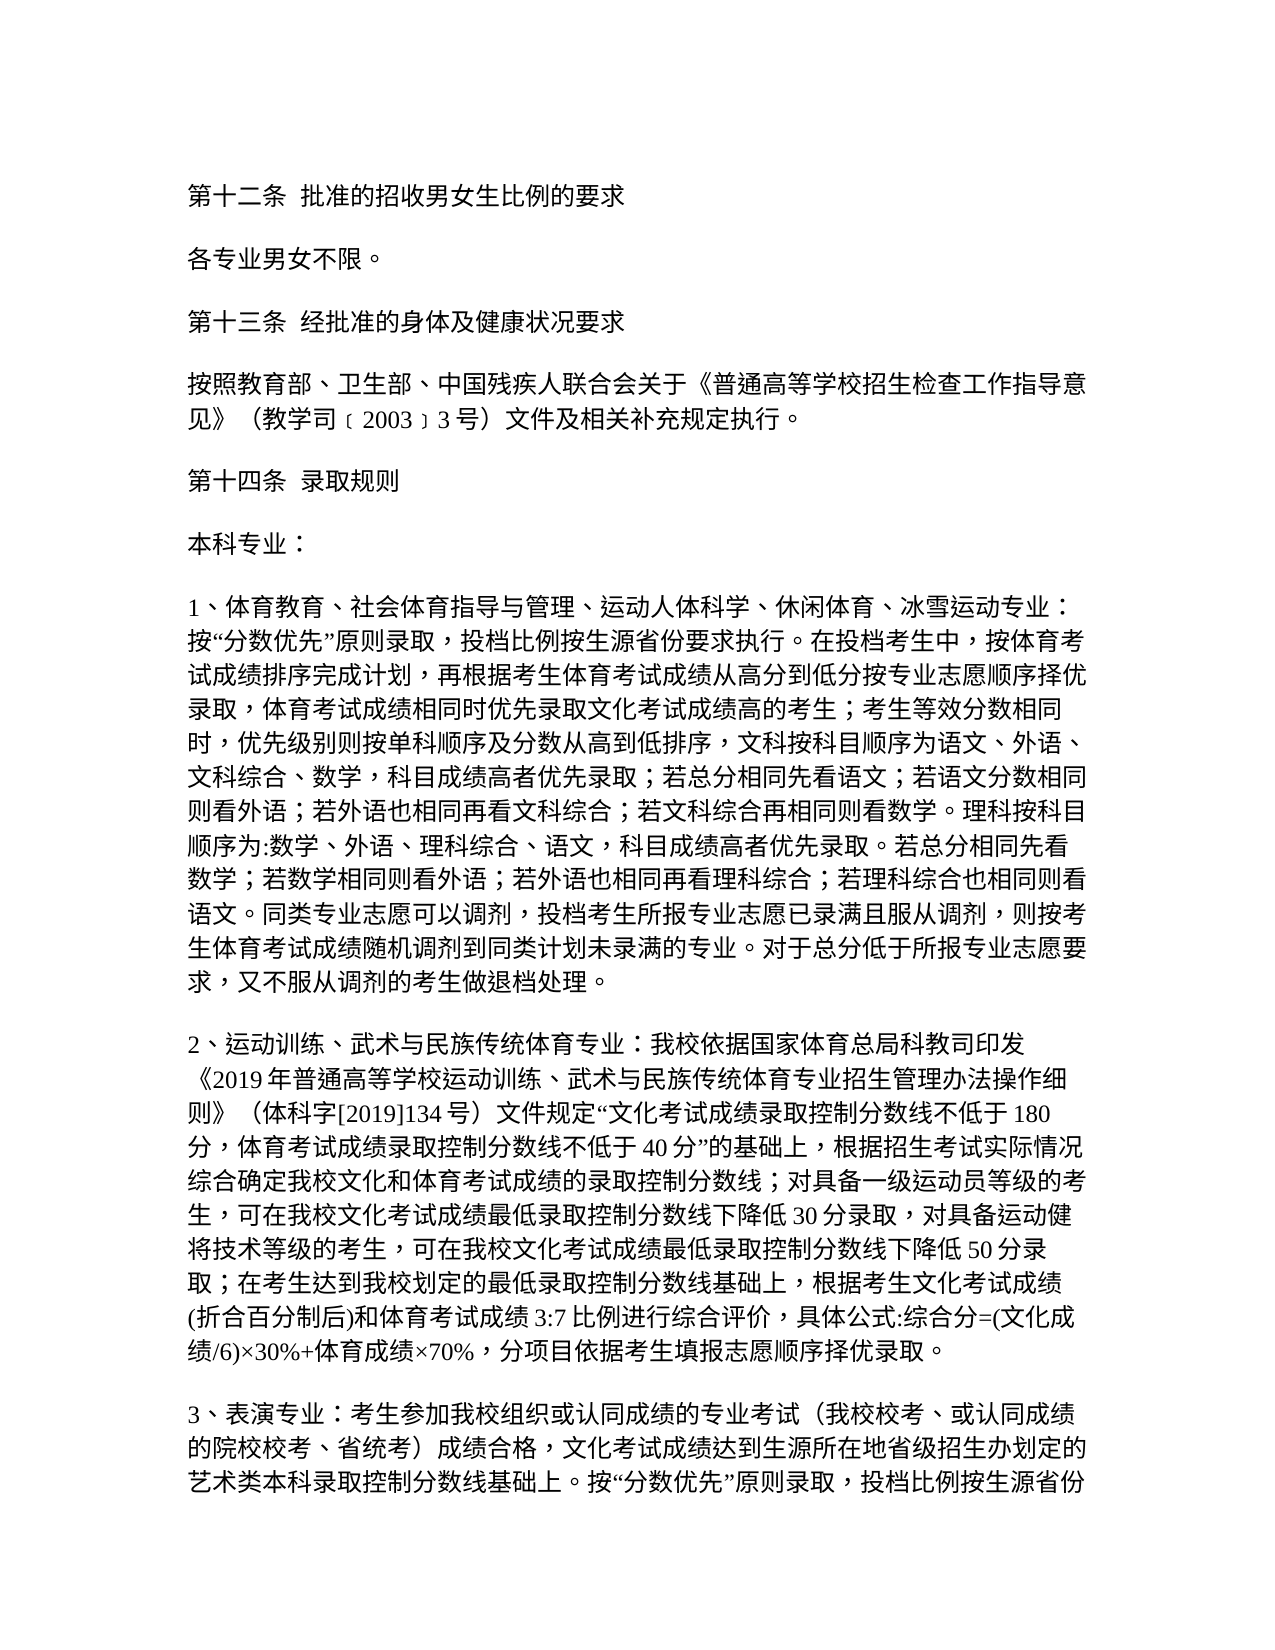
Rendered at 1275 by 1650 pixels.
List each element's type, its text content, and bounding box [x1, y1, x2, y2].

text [187, 1397, 1087, 1499]
text 第十四条 录取规则 [187, 464, 1087, 498]
text 本科专业： [187, 527, 1087, 561]
text 第十三条 经批准的身体及健康状况要求 [187, 304, 1087, 338]
text 1、体育教育、社会体育指导与管理、运动人体科学、休闲体育、冰雪运动专业：按“分数优先”原则录取，投档比例按生源省份要求执行。在投档考生中，按体育考试成绩排序完成计划，再根据考生体育考试成绩从高分到低分按专业志愿顺序择优录取，体育考试成绩相同时优先录取文化考试成绩高的考生；考生等效分数相同时，优先级别则按单科顺序及分数从高到低排序，文科按科目顺序为语文、外语、文科综合、数学，科目成绩高者优先录取；若总分相同先看语文；若语文分数相同则看外语；若外语也相同再看文科综合；若文科综合再相同则看数学。理科按科目顺序为:数学、外语、理科综合、语文，科目成绩高者优先录取。若总分相同先看数学；若数学相同则看外语；若外语也相同再看理科综合；若理科综合也相同则看语文。同类专业志愿可以调剂，投档考生所报专业志愿已录满且服从调剂，则按考生体育考试成绩随机调剂到同类计划未录满的专业。对于总分低于所报专业志愿要求，又不服从调剂的考生做退档处理。 [187, 590, 1087, 998]
text 各专业男女不限。 [187, 242, 1087, 276]
text 按照教育部、卫生部、中国残疾人联合会关于《普通高等学校招生检查工作指导意见》（教学司﹝2003﹞3号）文件及相关补充规定执行。 [187, 367, 1087, 435]
text 第十二条 批准的招收男女生比例的要求 [187, 179, 1087, 213]
text 2、运动训练、武术与民族传统体育专业：我校依据国家体育总局科教司印发《2019年普通高等学校运动训练、武术与民族传统体育专业招生管理办法操作细则》（体科字[2019]134号）文件规定“文化考试成绩录取控制分数线不低于180分，体育考试成绩录取控制分数线不低于40分”的基础上，根据招生考试实际情况综合确定我校文化和体育考试成绩的录取控制分数线；对具备一级运动员等级的考生，可在我校文化考试成绩最低录取控制分数线下降低30分录取，对具备运动健将技术等级的考生，可在我校文化考试成绩最低录取控制分数线下降低50分录取；在考生达到我校划定的最低录取控制分数线基础上，根据考生文化考试成绩(折合百分制后)和体育考试成绩3:7比例进行综合评价，具体公式:综合分=(文化成绩/6)×30%+体育成绩×70%，分项目依据考生填报志愿顺序择优录取。 [187, 1027, 1087, 1368]
